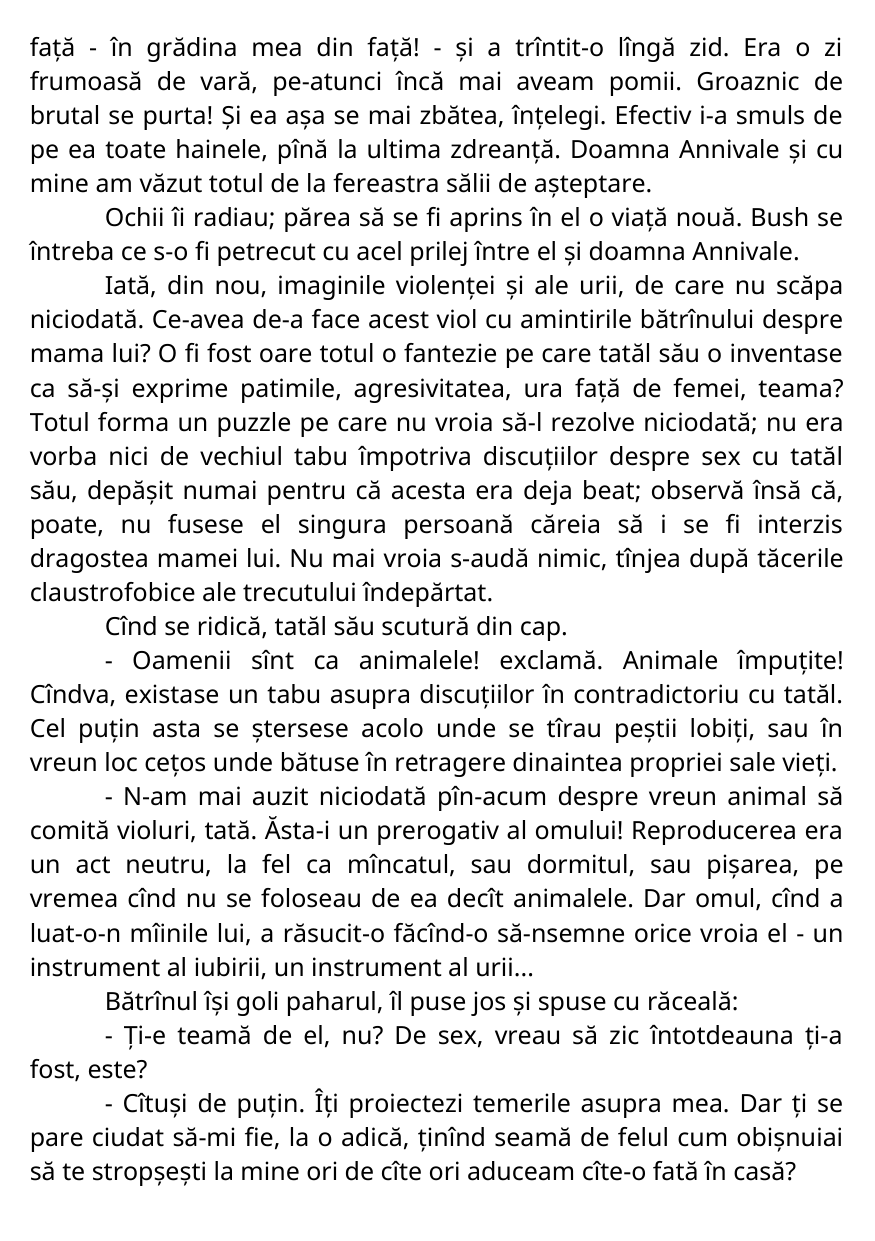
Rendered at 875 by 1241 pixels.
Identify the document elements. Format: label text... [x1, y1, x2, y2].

text - Cîtuşi de puţin. Îţi proiectezi temerile asupra mea. Dar ţi se pare ciudat să-mi fie, la o adică, ţinînd seamă de felul cum obişnuiai să te stropşeşti la mine ori de cîte ori aduceam cîte-o fată în casă? [29, 1086, 844, 1188]
text Ochii îi radiau; părea să se fi aprins în el o viaţă nouă. Bush se întreba ce s-o fi petrecut cu acel prilej între el şi doamna Annivale. [29, 200, 844, 268]
text - Oamenii sînt ca animalele! exclamă. Animale împuţite! Cîndva, existase un tabu asupra discuţiilor în contradictoriu cu tatăl. Cel puţin asta se ştersese acolo unde se tîrau peştii lobiţi, sau în vreun loc ceţos unde bătuse în retragere dinaintea propriei sale vieţi. [29, 643, 844, 779]
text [29, 29, 844, 200]
text - N-am mai auzit niciodată pîn-acum despre vreun animal să comită violuri, tată. Ăsta-i un prerogativ al omului! Reproducerea era un act neutru, la fel ca mîncatul, sau dormitul, sau pişarea, pe vremea cînd nu se foloseau de ea decît animalele. Dar omul, cînd a luat-o-n mîinile lui, a răsucit-o făcînd-o să-nsemne orice vroia el - un instrument al iubirii, un instrument al urii... [29, 779, 844, 983]
text - Ţi-e teamă de el, nu? De sex, vreau să zic întotdeauna ţi-a fost, este? [29, 1017, 844, 1086]
text Cînd se ridică, tatăl său scutură din cap. [29, 609, 844, 643]
text Bătrînul îşi goli paharul, îl puse jos şi spuse cu răceală: [29, 983, 844, 1017]
text Iată, din nou, imaginile violenţei şi ale urii, de care nu scăpa niciodată. Ce-avea de-a face acest viol cu amintirile bătrînului despre mama lui? O fi fost oare totul o fantezie pe care tatăl său o inventase ca să-şi exprime patimile, agresivitatea, ura faţă de femei, teama? Totul forma un puzzle pe care nu vroia să-l rezolve niciodată; nu era vorba nici de vechiul tabu împotriva discuţiilor despre sex cu tatăl său, depăşit numai pentru că acesta era deja beat; observă însă că, poate, nu fusese el singura persoană căreia să i se fi interzis dragostea mamei lui. Nu mai vroia s-audă nimic, tînjea după tăcerile claustrofobice ale trecutului îndepărtat. [29, 268, 844, 609]
